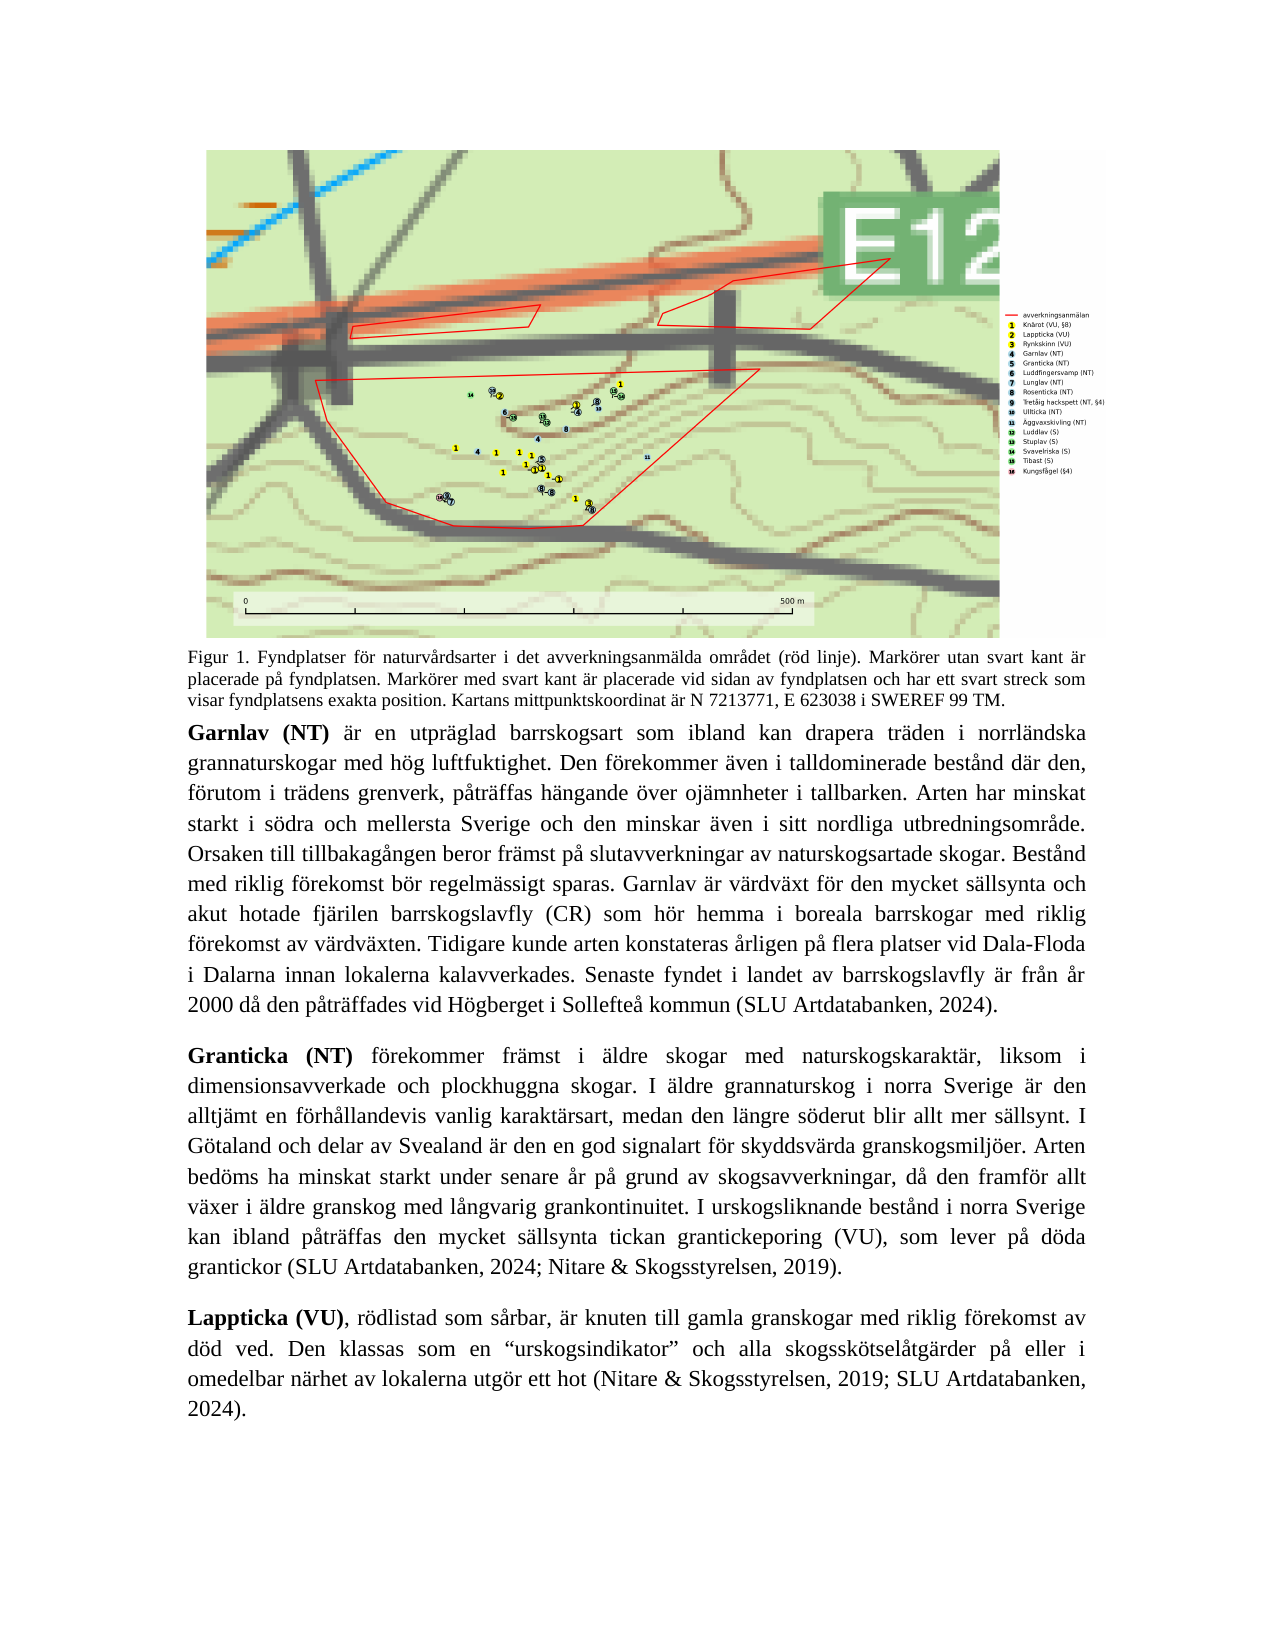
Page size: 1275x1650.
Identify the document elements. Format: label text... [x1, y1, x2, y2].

text Granticka (NT) förekommer främst i äldre skogar med naturskogskaraktär, liksom i dimensionsavverkade och plockhuggna skogar. I äldre grannaturskog i norra Sverige är den alltjämt en förhållandevis vanlig karaktärsart, medan den längre söderut blir allt mer sällsynt. I Götaland och delar av Svealand är den en god signalart för skyddsvärda granskogsmiljöer. Arten bedöms ha minskat starkt under senare år på grund av skogsavverkningar, då den framför allt växer i äldre granskog med långvarig grankontinuitet. I urskogsliknande bestånd i norra Sverige kan ibland påträffas den mycket sällsynta tickan grantickeporing (VU), som lever på döda grantickor (SLU Artdatabanken, 2024; Nitare & Skogsstyrelsen, 2019). [187, 1042, 1087, 1280]
text Garnlav (NT) är en utpräglad barrskogsart som ibland kan drapera träden i norrländska grannaturskogar med hög luftfuktighet. Den förekommer även i talldominerade bestånd där den, förutom i trädens grenverk, påträffas hängande över ojämnheter i tallbarken. Arten har minskat starkt i södra och mellersta Sverige och den minskar även i sitt nordliga utbredningsområde. Orsaken till tillbakagången beror främst på slutavverkningar av naturskogsartade skogar. Bestånd med riklig förekomst bör regelmässigt sparas. Garnlav är värdväxt för den mycket sällsynta och akut hotade fjärilen barrskogslavfly (CR) som hör hemma i boreala barrskogar med riklig förekomst av värdväxten. Tidigare kunde arten konstateras årligen på flera platser vid Dala-Floda i Dalarna innan lokalerna kalavverkades. Senaste fyndet i landet av barrskogslavfly är från år 2000 då den påträffades vid Högberget i Sollefteå kommun (SLU Artdatabanken, 2024). [187, 719, 1087, 1017]
picture [206, 150, 1107, 638]
text Lappticka (VU), rödlistad som sårbar, är knuten till gamla granskogar med riklig förekomst av död ved. Den klassas som en “urskogsindikator” och alla skogsskötselåtgärder på eller i omedelbar närhet av lokalerna utgör ett hot (Nitare & Skogsstyrelsen, 2019; SLU Artdatabanken, 2024). [187, 1304, 1087, 1421]
text Figur 1. Fyndplatser för naturvårdsarter i det avverkningsanmälda området (röd linje). Markörer utan svart kant är placerade på fyndplatsen. Markörer med svart kant är placerade vid sidan av fyndplatsen och har ett svart streck som visar fyndplatsens exakta position. Kartans mittpunktskoordinat är N 7213771, E 623038 i SWEREF 99 TM. [187, 646, 1087, 711]
